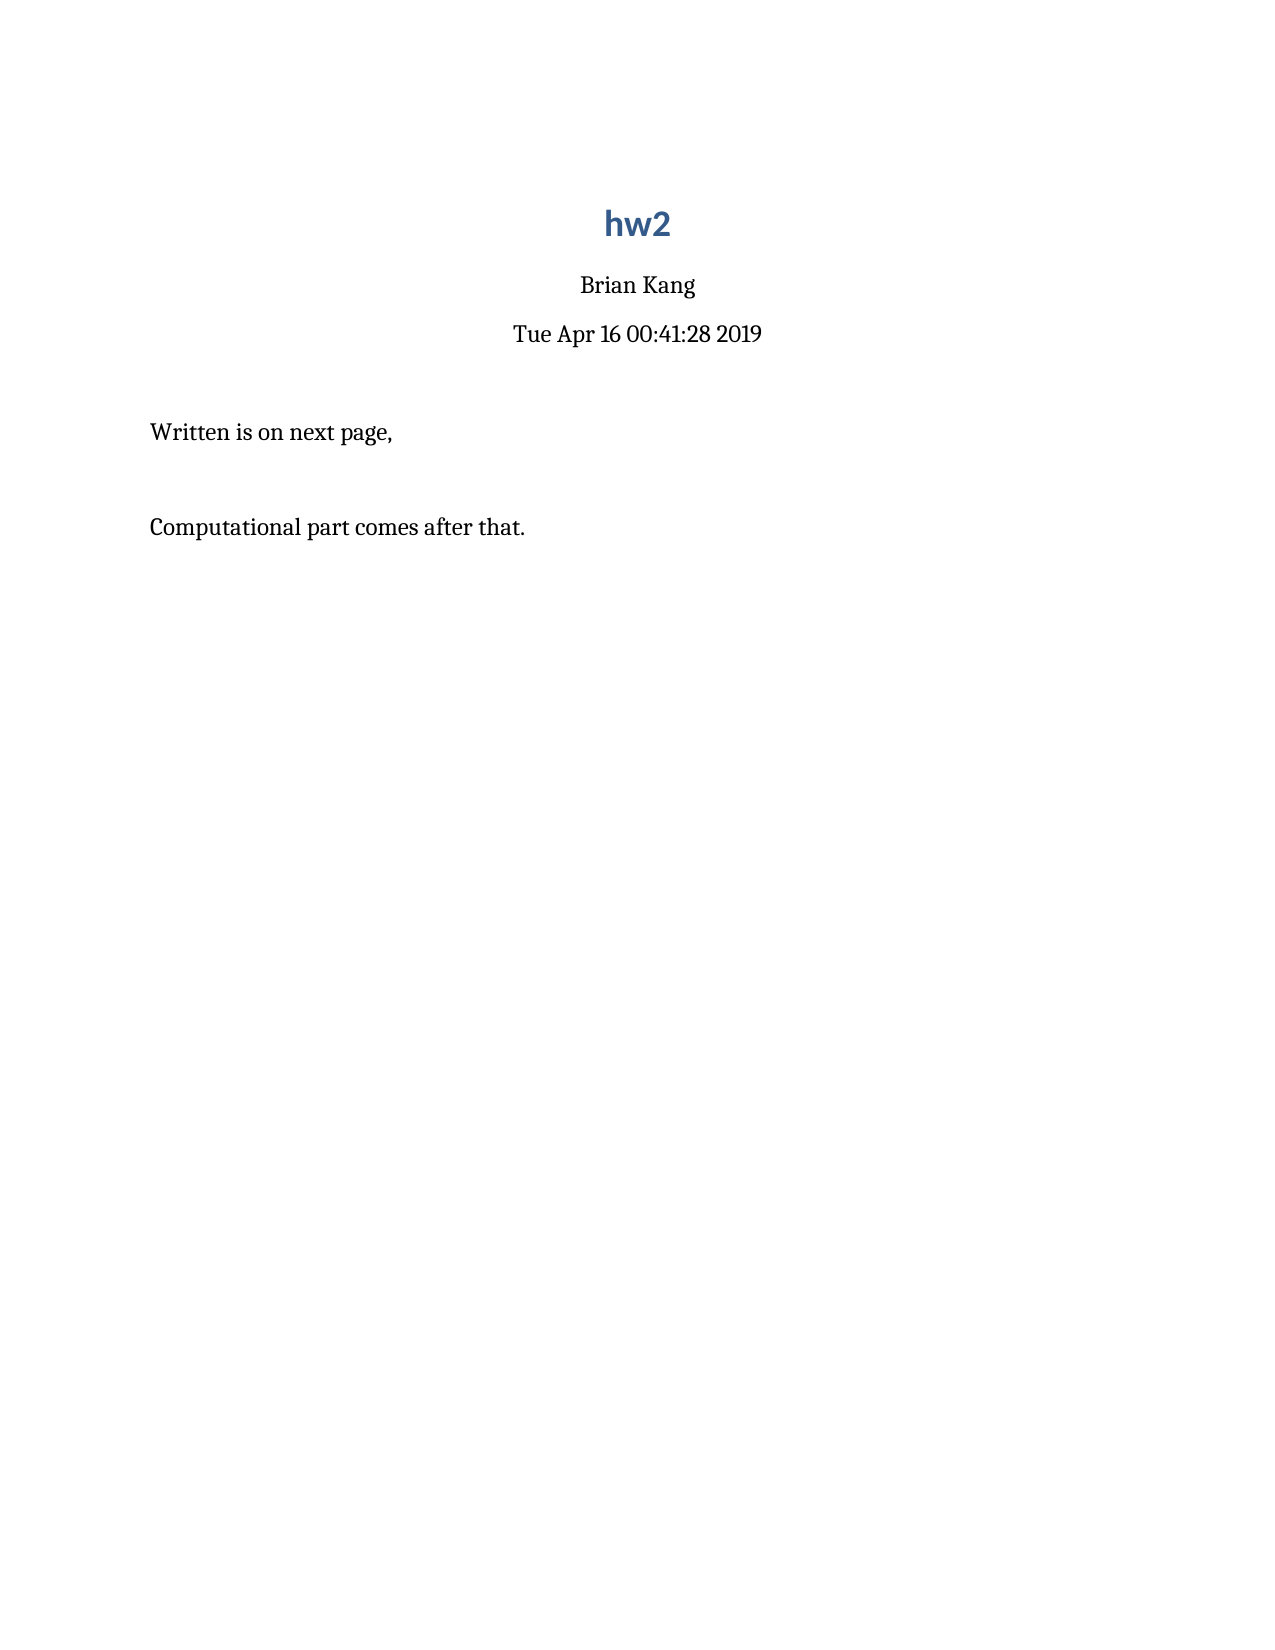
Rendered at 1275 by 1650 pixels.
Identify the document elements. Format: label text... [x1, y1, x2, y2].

text Computational part comes after that. [150, 512, 1125, 541]
text Written is on next page, [150, 417, 1125, 446]
text Brian Kang [150, 271, 1125, 299]
title hw2 [150, 200, 1125, 246]
text Tue Apr 16 00:41:28 2019 [150, 320, 1125, 349]
